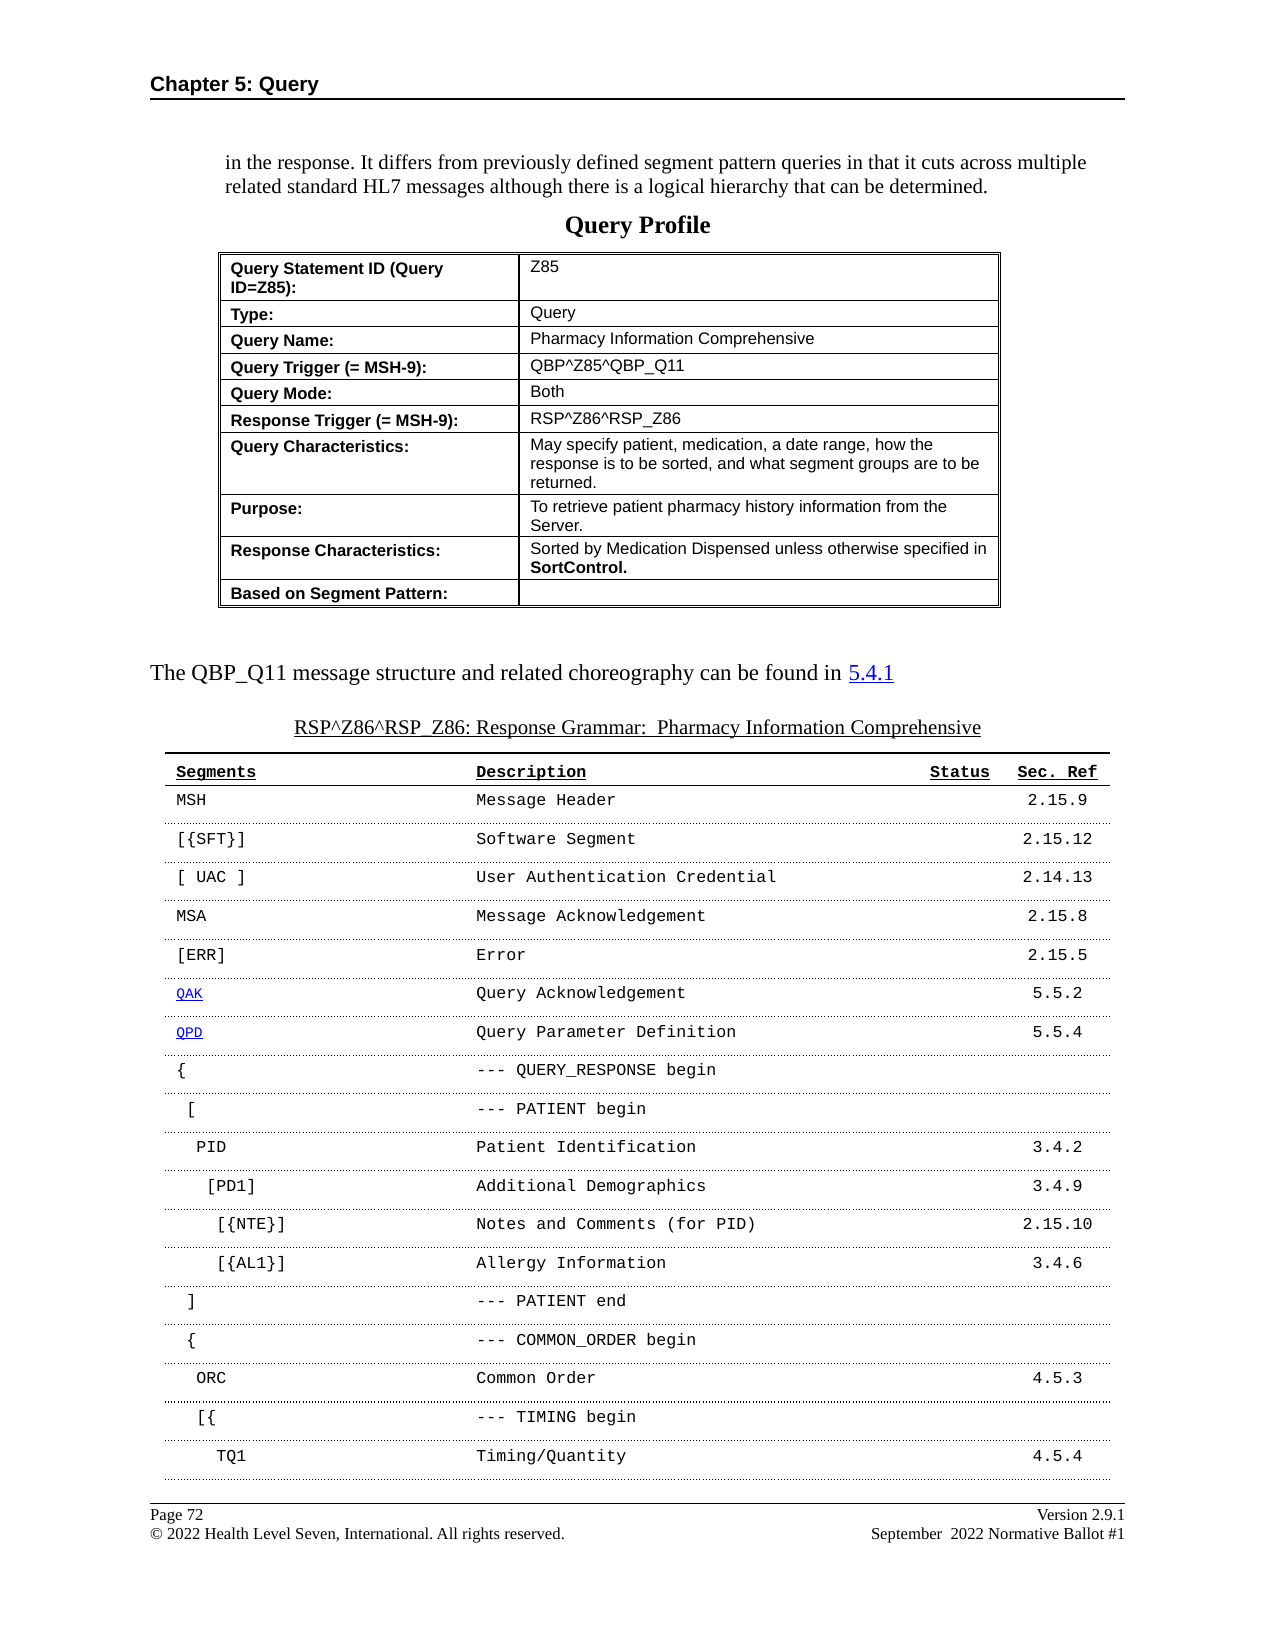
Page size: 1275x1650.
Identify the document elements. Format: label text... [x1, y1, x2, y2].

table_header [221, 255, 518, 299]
text Query Profile [150, 211, 1125, 239]
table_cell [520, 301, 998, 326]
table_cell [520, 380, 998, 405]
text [225, 150, 1125, 198]
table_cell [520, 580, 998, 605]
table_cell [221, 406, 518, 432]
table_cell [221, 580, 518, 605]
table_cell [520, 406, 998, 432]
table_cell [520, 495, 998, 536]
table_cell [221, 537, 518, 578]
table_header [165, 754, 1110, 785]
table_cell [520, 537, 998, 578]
text RSP^Z86^RSP_Z86: Response Grammar: Pharmacy Information Comprehensive [150, 714, 1125, 739]
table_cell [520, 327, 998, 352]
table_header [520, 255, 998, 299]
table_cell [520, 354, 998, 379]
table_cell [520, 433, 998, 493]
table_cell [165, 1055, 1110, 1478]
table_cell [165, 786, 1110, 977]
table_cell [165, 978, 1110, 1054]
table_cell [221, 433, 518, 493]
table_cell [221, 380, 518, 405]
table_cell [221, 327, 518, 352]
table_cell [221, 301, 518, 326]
text The QBP_Q11 message structure and related choreography can be found in 5.4.1 [150, 659, 1125, 686]
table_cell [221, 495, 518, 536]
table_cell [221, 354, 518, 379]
